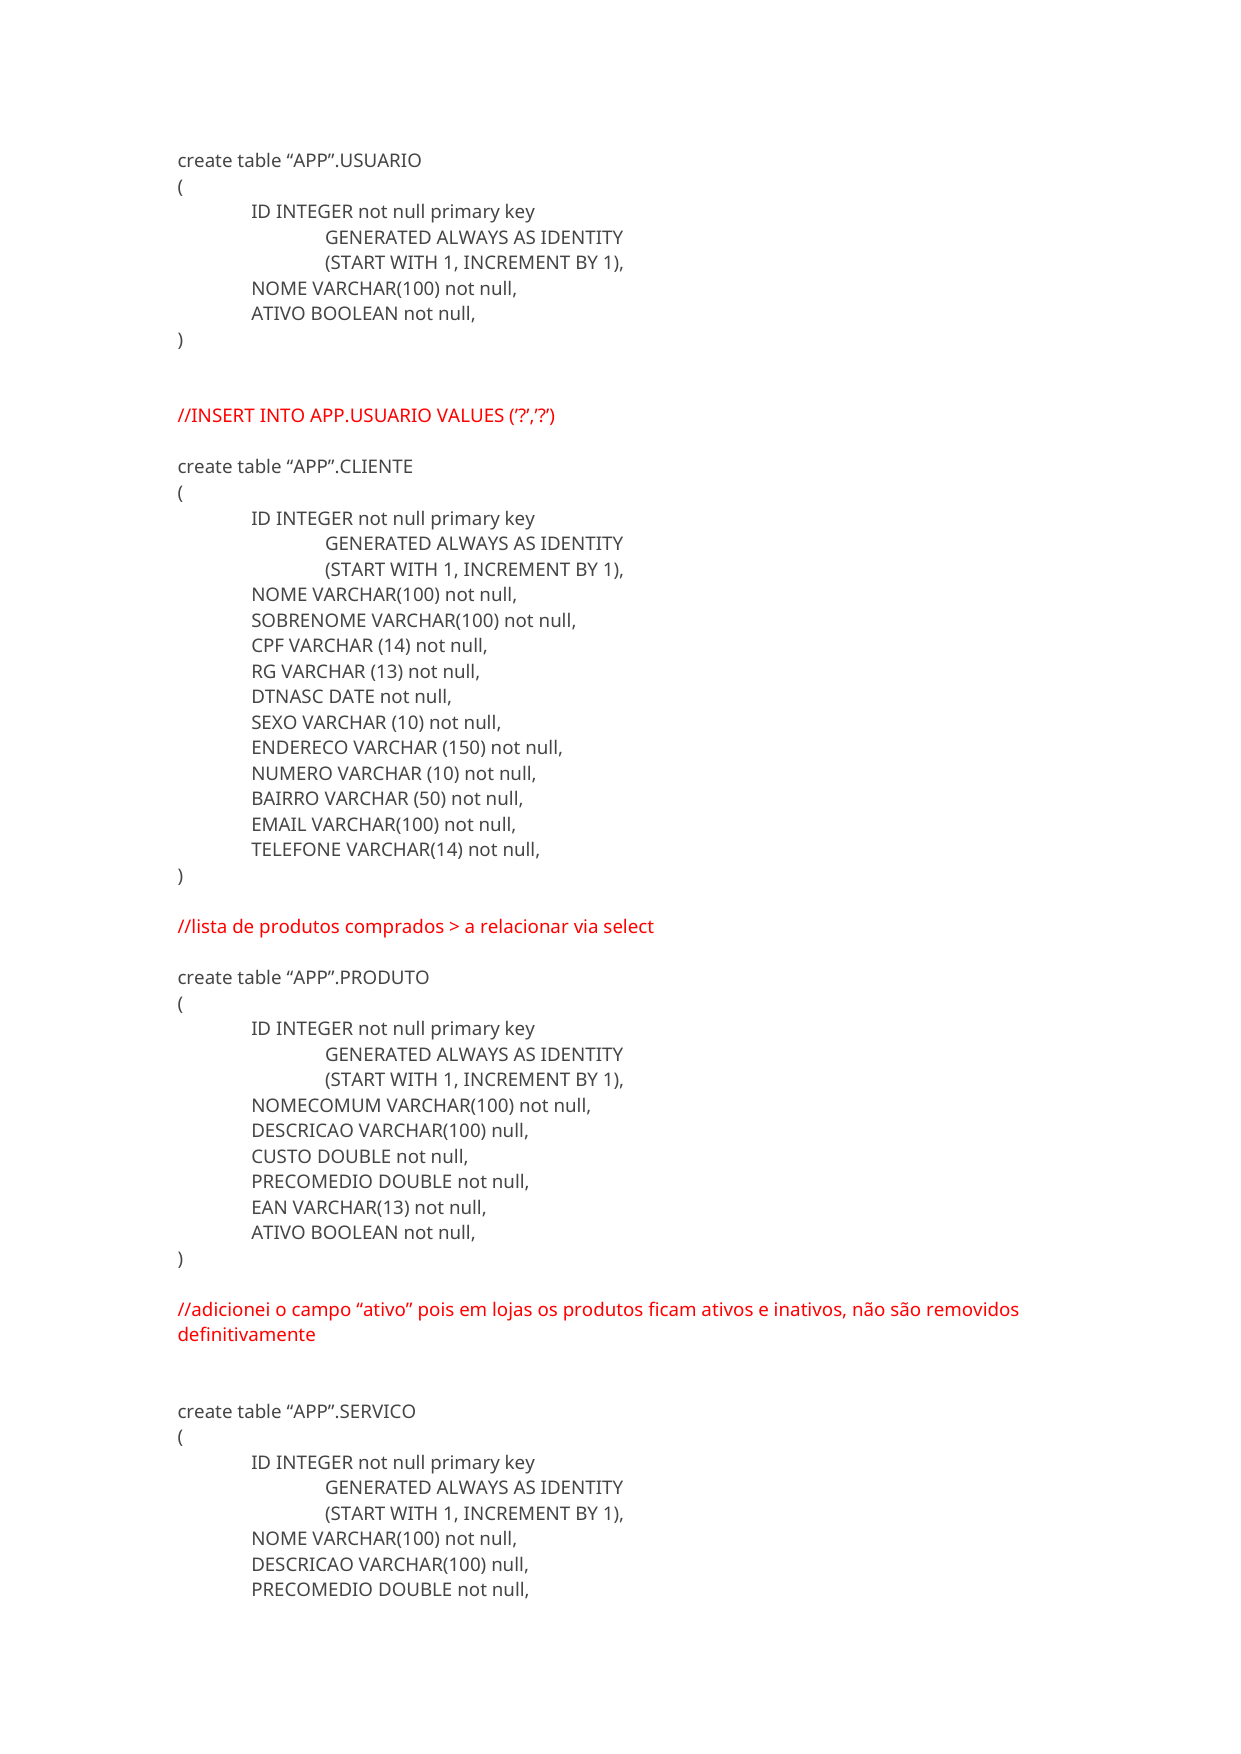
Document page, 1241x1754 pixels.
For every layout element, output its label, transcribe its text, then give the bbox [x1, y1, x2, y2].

text ENDERECO VARCHAR (150) not null, [177, 734, 1063, 760]
text TELEFONE VARCHAR(14) not null, [177, 837, 1063, 862]
text ( [177, 990, 1063, 1015]
text ID INTEGER not null primary key [177, 1015, 1063, 1041]
text (START WITH 1, INCREMENT BY 1), [177, 556, 1063, 581]
text ID INTEGER not null primary key [177, 505, 1063, 530]
text NUMERO VARCHAR (10) not null, [177, 760, 1063, 786]
text NOME VARCHAR(100) not null, [177, 275, 1063, 301]
text ) [177, 1245, 1063, 1271]
text ) [177, 862, 1063, 888]
text EMAIL VARCHAR(100) not null, [177, 811, 1063, 837]
text NOMECOMUM VARCHAR(100) not null, [177, 1092, 1063, 1117]
text EAN VARCHAR(13) not null, [177, 1194, 1063, 1219]
text ATIVO BOOLEAN not null, [177, 1219, 1063, 1245]
text DESCRICAO VARCHAR(100) null, [177, 1551, 1063, 1577]
text create table “APP”.PRODUTO [177, 964, 1063, 990]
text PRECOMEDIO DOUBLE not null, [177, 1168, 1063, 1194]
text BAIRRO VARCHAR (50) not null, [177, 786, 1063, 811]
text create table “APP”.USUARIO [177, 148, 1063, 173]
text //adicionei o campo “ativo” pois em lojas os produtos ficam ativos e inativos, não são removidos definitivamente [177, 1296, 1063, 1347]
text (START WITH 1, INCREMENT BY 1), [177, 250, 1063, 275]
text DTNASC DATE not null, [177, 683, 1063, 709]
text SEXO VARCHAR (10) not null, [177, 709, 1063, 734]
text GENERATED ALWAYS AS IDENTITY [177, 1041, 1063, 1066]
text (START WITH 1, INCREMENT BY 1), [177, 1066, 1063, 1092]
text create table “APP”.SERVICO [177, 1398, 1063, 1424]
text //INSERT INTO APP.USUARIO VALUES (’?’,’?’) [177, 403, 1063, 428]
text NOME VARCHAR(100) not null, [177, 1526, 1063, 1551]
text PRECOMEDIO DOUBLE not null, [177, 1577, 1063, 1602]
text (START WITH 1, INCREMENT BY 1), [177, 1500, 1063, 1526]
text CUSTO DOUBLE not null, [177, 1143, 1063, 1168]
text CPF VARCHAR (14) not null, [177, 632, 1063, 658]
text RG VARCHAR (13) not null, [177, 658, 1063, 683]
text //lista de produtos comprados > a relacionar via select [177, 913, 1063, 939]
text create table “APP”.CLIENTE [177, 454, 1063, 479]
text GENERATED ALWAYS AS IDENTITY [177, 530, 1063, 556]
text NOME VARCHAR(100) not null, [177, 581, 1063, 607]
text SOBRENOME VARCHAR(100) not null, [177, 607, 1063, 632]
text DESCRICAO VARCHAR(100) null, [177, 1117, 1063, 1143]
text ( [177, 173, 1063, 199]
text GENERATED ALWAYS AS IDENTITY [177, 224, 1063, 250]
text ID INTEGER not null primary key [177, 199, 1063, 224]
text ( [177, 1424, 1063, 1449]
text ( [177, 479, 1063, 505]
text ATIVO BOOLEAN not null, [177, 301, 1063, 326]
text GENERATED ALWAYS AS IDENTITY [177, 1475, 1063, 1500]
text ID INTEGER not null primary key [177, 1449, 1063, 1475]
text ) [177, 326, 1063, 352]
